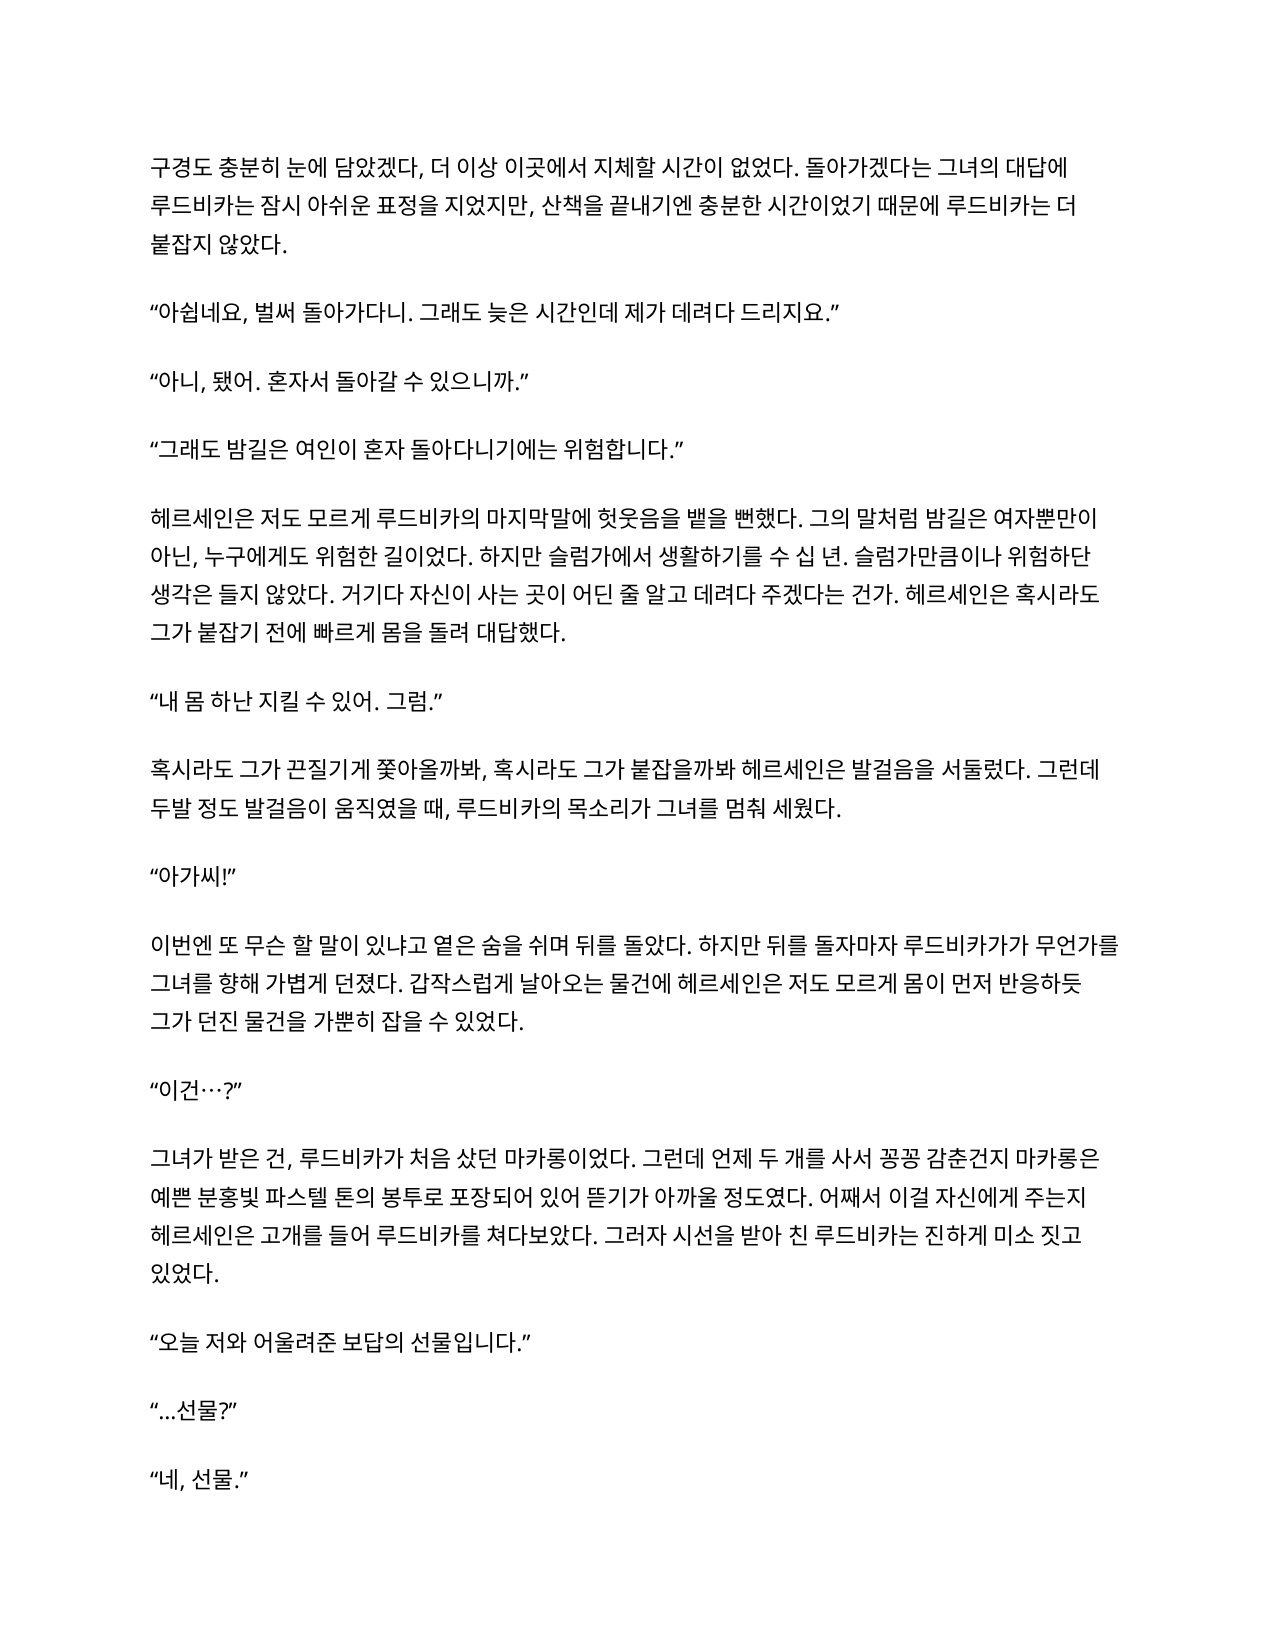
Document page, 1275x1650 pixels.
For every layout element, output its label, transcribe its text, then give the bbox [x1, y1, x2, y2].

text “오늘 저와 어울려준 보답의 선물입니다.” [150, 1324, 1125, 1358]
text “이건…?” [150, 1073, 1125, 1106]
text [150, 150, 1125, 260]
text “네, 선물.” [150, 1462, 1125, 1495]
text “…선물?” [150, 1393, 1125, 1426]
text 그녀가 받은 건, 루드비카가 처음 샀던 마카롱이었다. 그런데 언제 두 개를 사서 꽁꽁 감춘건지 마카롱은 예쁜 분홍빛 파스텔 톤의 봉투로 포장되어 있어 뜯기가 아까울 정도였다. 어째서 이걸 자신에게 주는지 헤르세인은 고개를 들어 루드비카를 쳐다보았다. 그러자 시선을 받아 친 루드비카는 진하게 미소 짓고 있었다. [150, 1141, 1125, 1289]
text 헤르세인은 저도 모르게 루드비카의 마지막말에 헛웃음을 뱉을 뻔했다. 그의 말처럼 밤길은 여자뿐만이 아닌, 누구에게도 위험한 길이었다. 하지만 슬럼가에서 생활하기를 수 십 년. 슬럼가만큼이나 위험하단 생각은 들지 않았다. 거기다 자신이 사는 곳이 어딘 줄 알고 데려다 주겠다는 건가. 헤르세인은 혹시라도 그가 붙잡기 전에 빠르게 몸을 돌려 대답했다. [150, 501, 1125, 649]
text 혹시라도 그가 끈질기게 쫓아올까봐, 혹시라도 그가 붙잡을까봐 헤르세인은 발걸음을 서둘렀다. 그런데 두발 정도 발걸음이 움직였을 때, 루드비카의 목소리가 그녀를 멈춰 세웠다. [150, 752, 1125, 824]
text “아쉽네요, 벌써 돌아가다니. 그래도 늦은 시간인데 제가 데려다 드리지요.” [150, 295, 1125, 328]
text “그래도 밤길은 여인이 혼자 돌아다니기에는 위험합니다.” [150, 432, 1125, 465]
text “아니, 됐어. 혼자서 돌아갈 수 있으니까.” [150, 363, 1125, 397]
text 이번엔 또 무슨 할 말이 있냐고 옅은 숨을 쉬며 뒤를 돌았다. 하지만 뒤를 돌자마자 루드비카가가 무언가를 그녀를 향해 가볍게 던졌다. 갑작스럽게 날아오는 물건에 헤르세인은 저도 모르게 몸이 먼저 반응하듯 그가 던진 물건을 가뿐히 잡을 수 있었다. [150, 928, 1125, 1037]
text “내 몸 하난 지킬 수 있어. 그럼.” [150, 684, 1125, 717]
text “아가씨!” [150, 859, 1125, 892]
